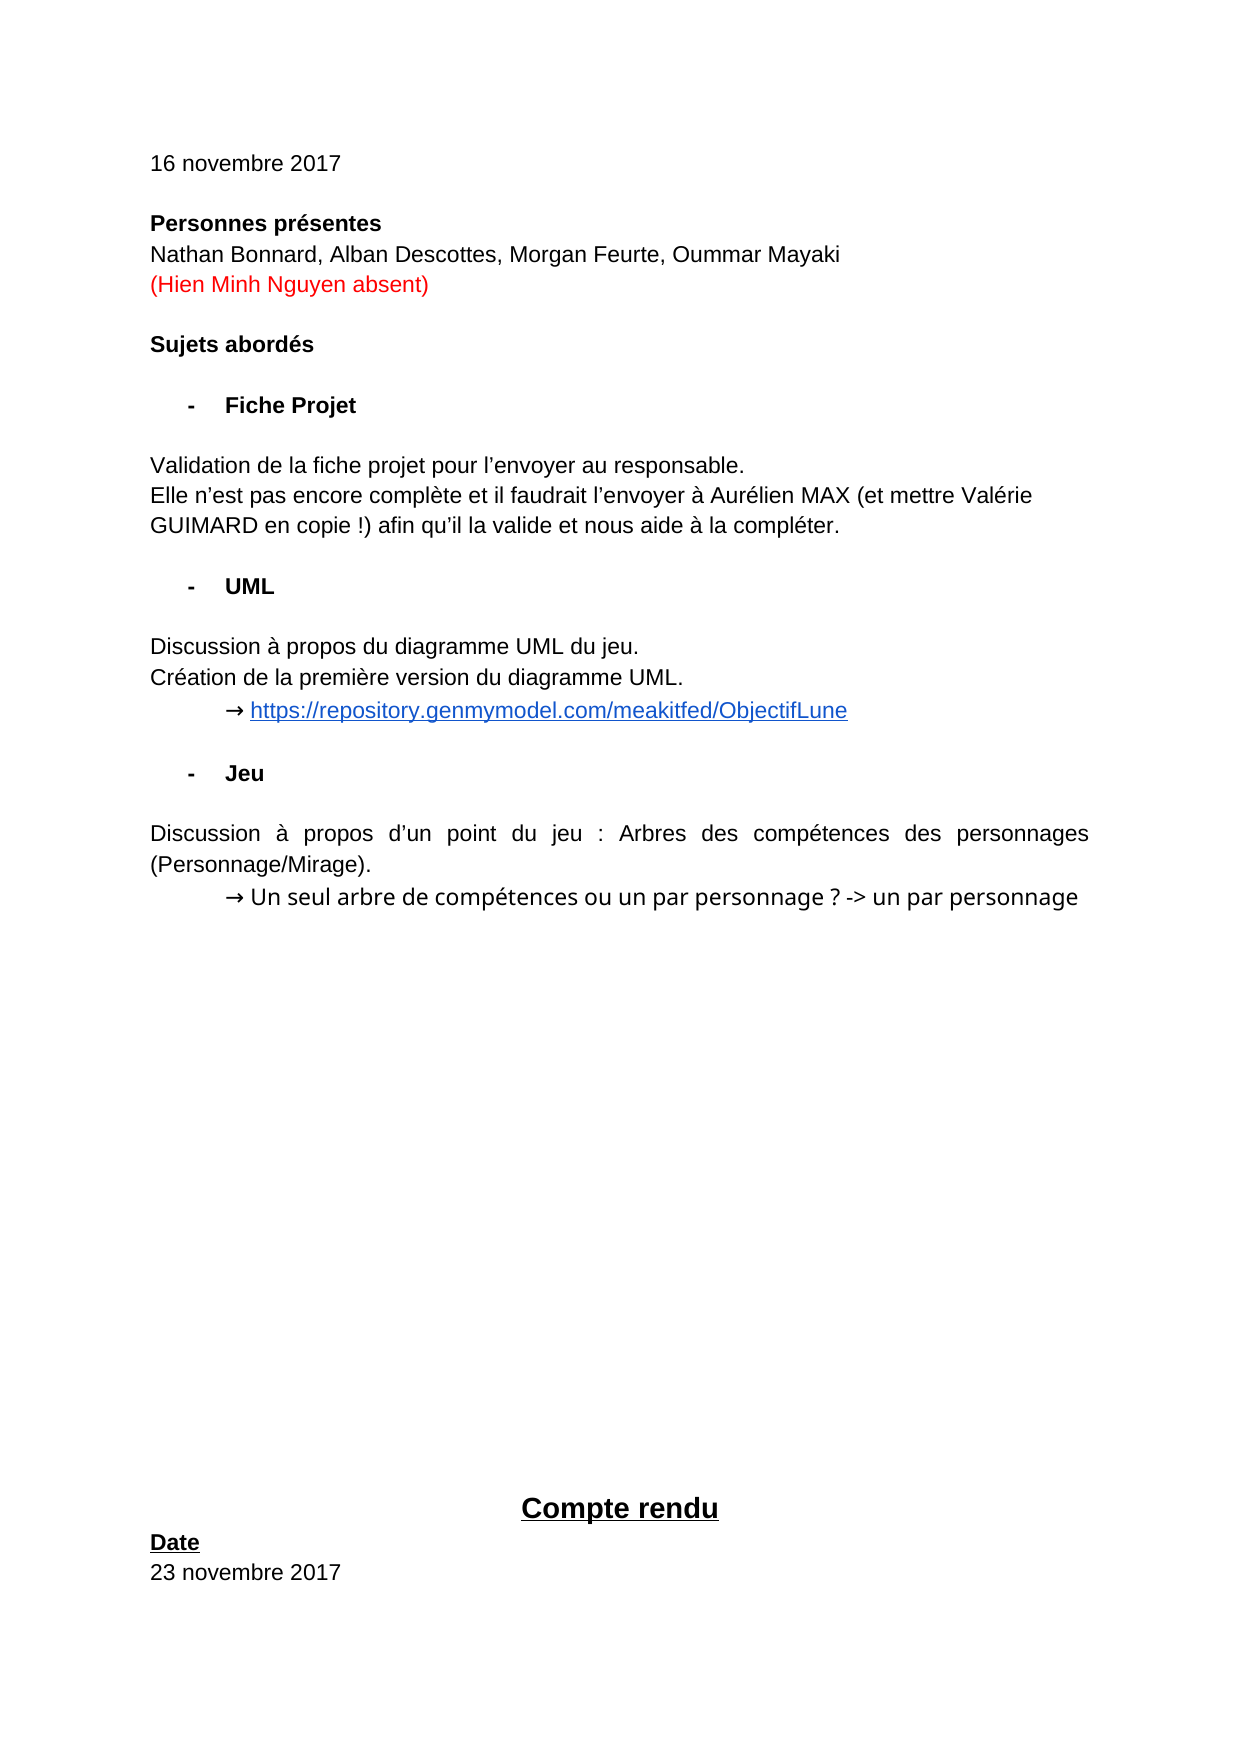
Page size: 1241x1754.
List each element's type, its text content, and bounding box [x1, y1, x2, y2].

list Jeu [187, 760, 1090, 786]
text Elle n’est pas encore complète et il faudrait l’envoyer à Aurélien MAX (et mettre Valérie GUIMARD en copie !) afin qu’il la valide et nous aide à la compléter. [150, 482, 1090, 539]
text Discussion à propos du diagramme UML du jeu. [150, 633, 1090, 660]
text 16 novembre 2017 [150, 150, 1090, 176]
text (Hien Minh Nguyen absent) [150, 271, 1090, 297]
text Compte rendu [150, 1491, 1090, 1524]
text Création de la première version du diagramme UML. [150, 663, 1090, 690]
text Personnes présentes [150, 210, 1090, 237]
text → Un seul arbre de compétences ou un par personnage ? -> un par personnage [150, 881, 1090, 912]
text → https://repository.genmymodel.com/meakitfed/ObjectifLune [150, 694, 1090, 725]
text Date [150, 1529, 1090, 1556]
text Validation de la fiche projet pour l’envoyer au responsable. [150, 452, 1090, 478]
text Sujets abordés [150, 331, 1090, 358]
text Discussion à propos d’un point du jeu : Arbres des compétences des personnages (Personnage/Mirage). [150, 820, 1090, 877]
text 23 novembre 2017 [150, 1559, 1090, 1586]
list Fiche Projet [187, 392, 1090, 418]
text Nathan Bonnard, Alban Descottes, Morgan Feurte, Oummar Mayaki [150, 241, 1090, 267]
list UML [187, 573, 1090, 599]
